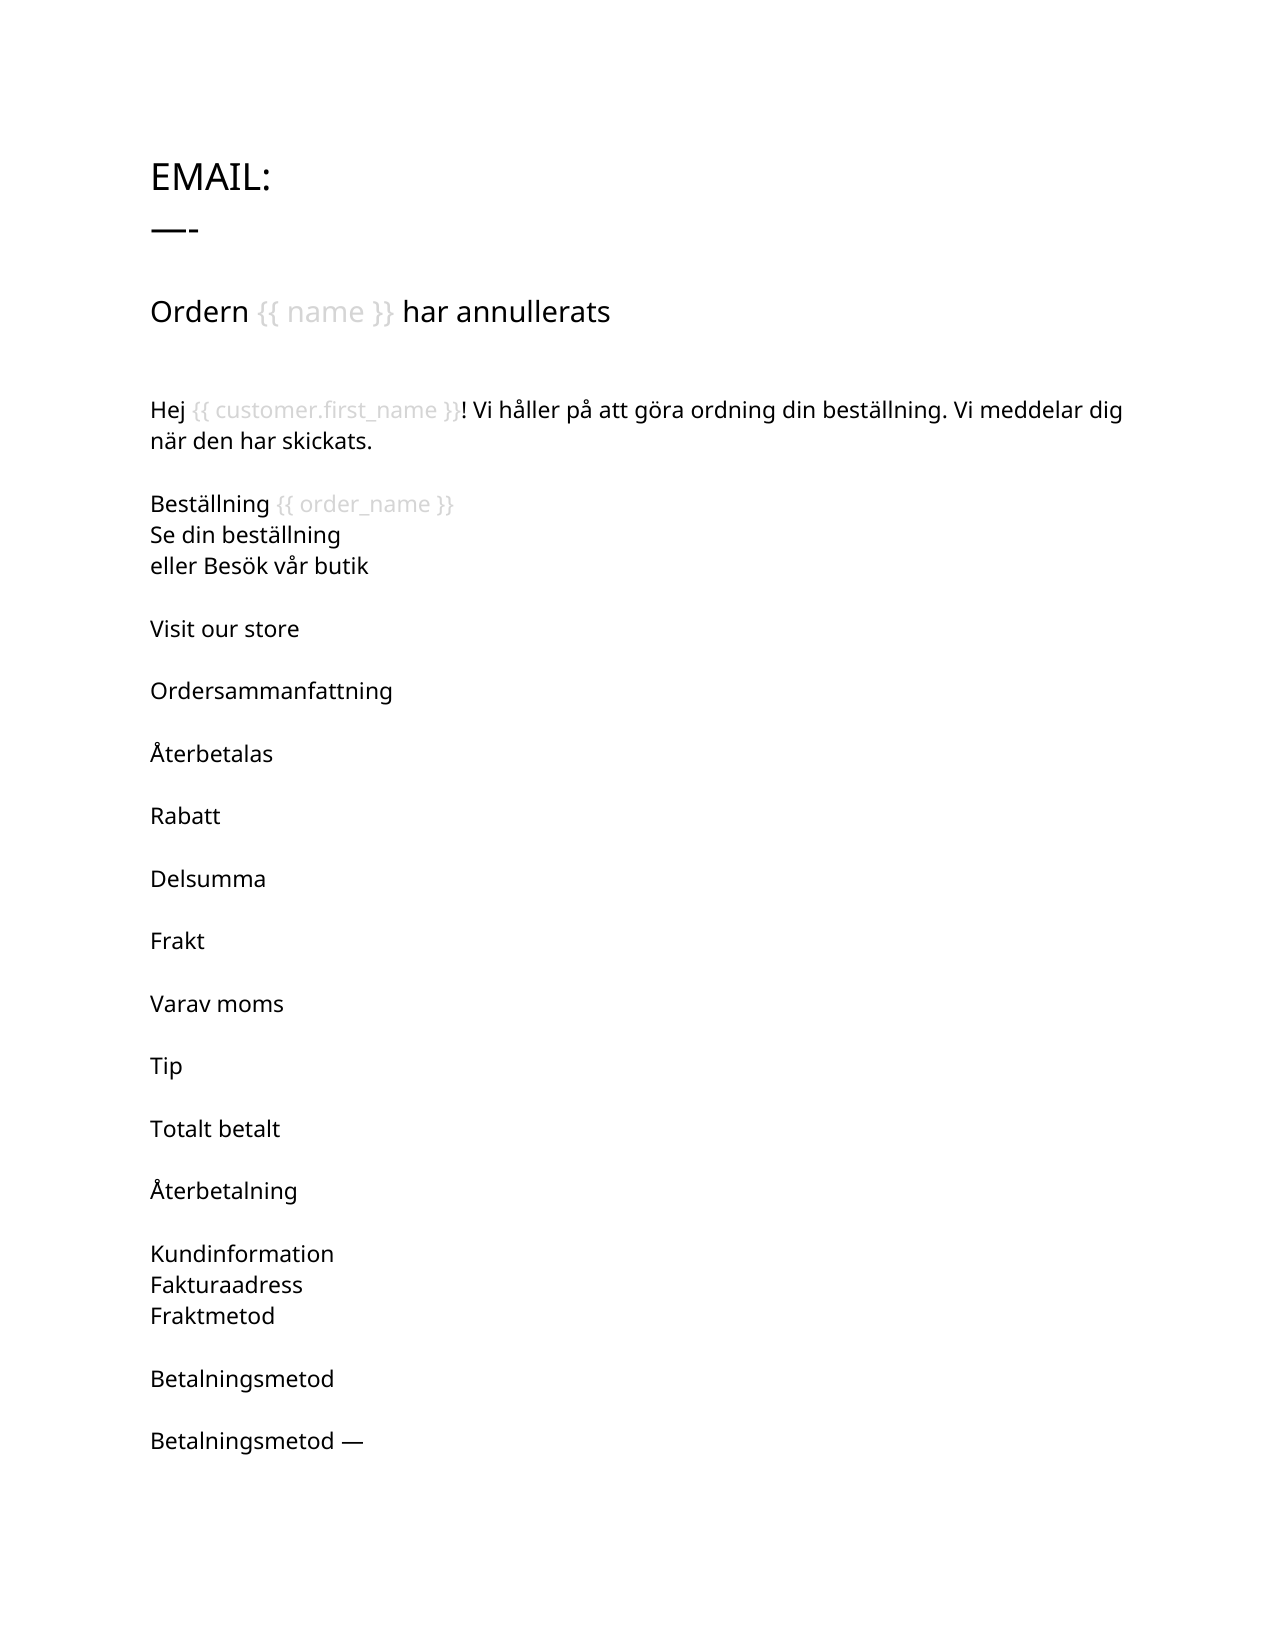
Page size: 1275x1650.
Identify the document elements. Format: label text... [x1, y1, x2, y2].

text Kundinformation [150, 1238, 1125, 1269]
text EMAIL: [150, 150, 1125, 201]
text Se din beställning [150, 519, 1125, 550]
text Återbetalas [150, 738, 1125, 769]
text Ordersammanfattning [150, 675, 1125, 706]
text Delsumma [150, 863, 1125, 894]
text Rabatt [150, 800, 1125, 831]
text Fraktmetod [150, 1300, 1125, 1331]
text eller Besök vår butik [150, 550, 1125, 581]
text Betalningsmetod — [150, 1425, 1125, 1456]
text Frakt [150, 925, 1125, 956]
text Betalningsmetod [150, 1363, 1125, 1394]
text Tip [150, 1050, 1125, 1081]
text Ordern {{ name }} har annullerats [150, 292, 1125, 331]
text Visit our store [150, 613, 1125, 644]
text Fakturaadress [150, 1269, 1125, 1300]
text Totalt betalt [150, 1113, 1125, 1144]
text —- [150, 201, 1125, 252]
text Återbetalning [150, 1175, 1125, 1206]
text Beställning {{ order_name }} [150, 488, 1125, 519]
text Varav moms [150, 988, 1125, 1019]
text Hej {{ customer.first_name }}! Vi håller på att göra ordning din beställning. Vi meddelar dig när den har skickats. [150, 394, 1125, 456]
